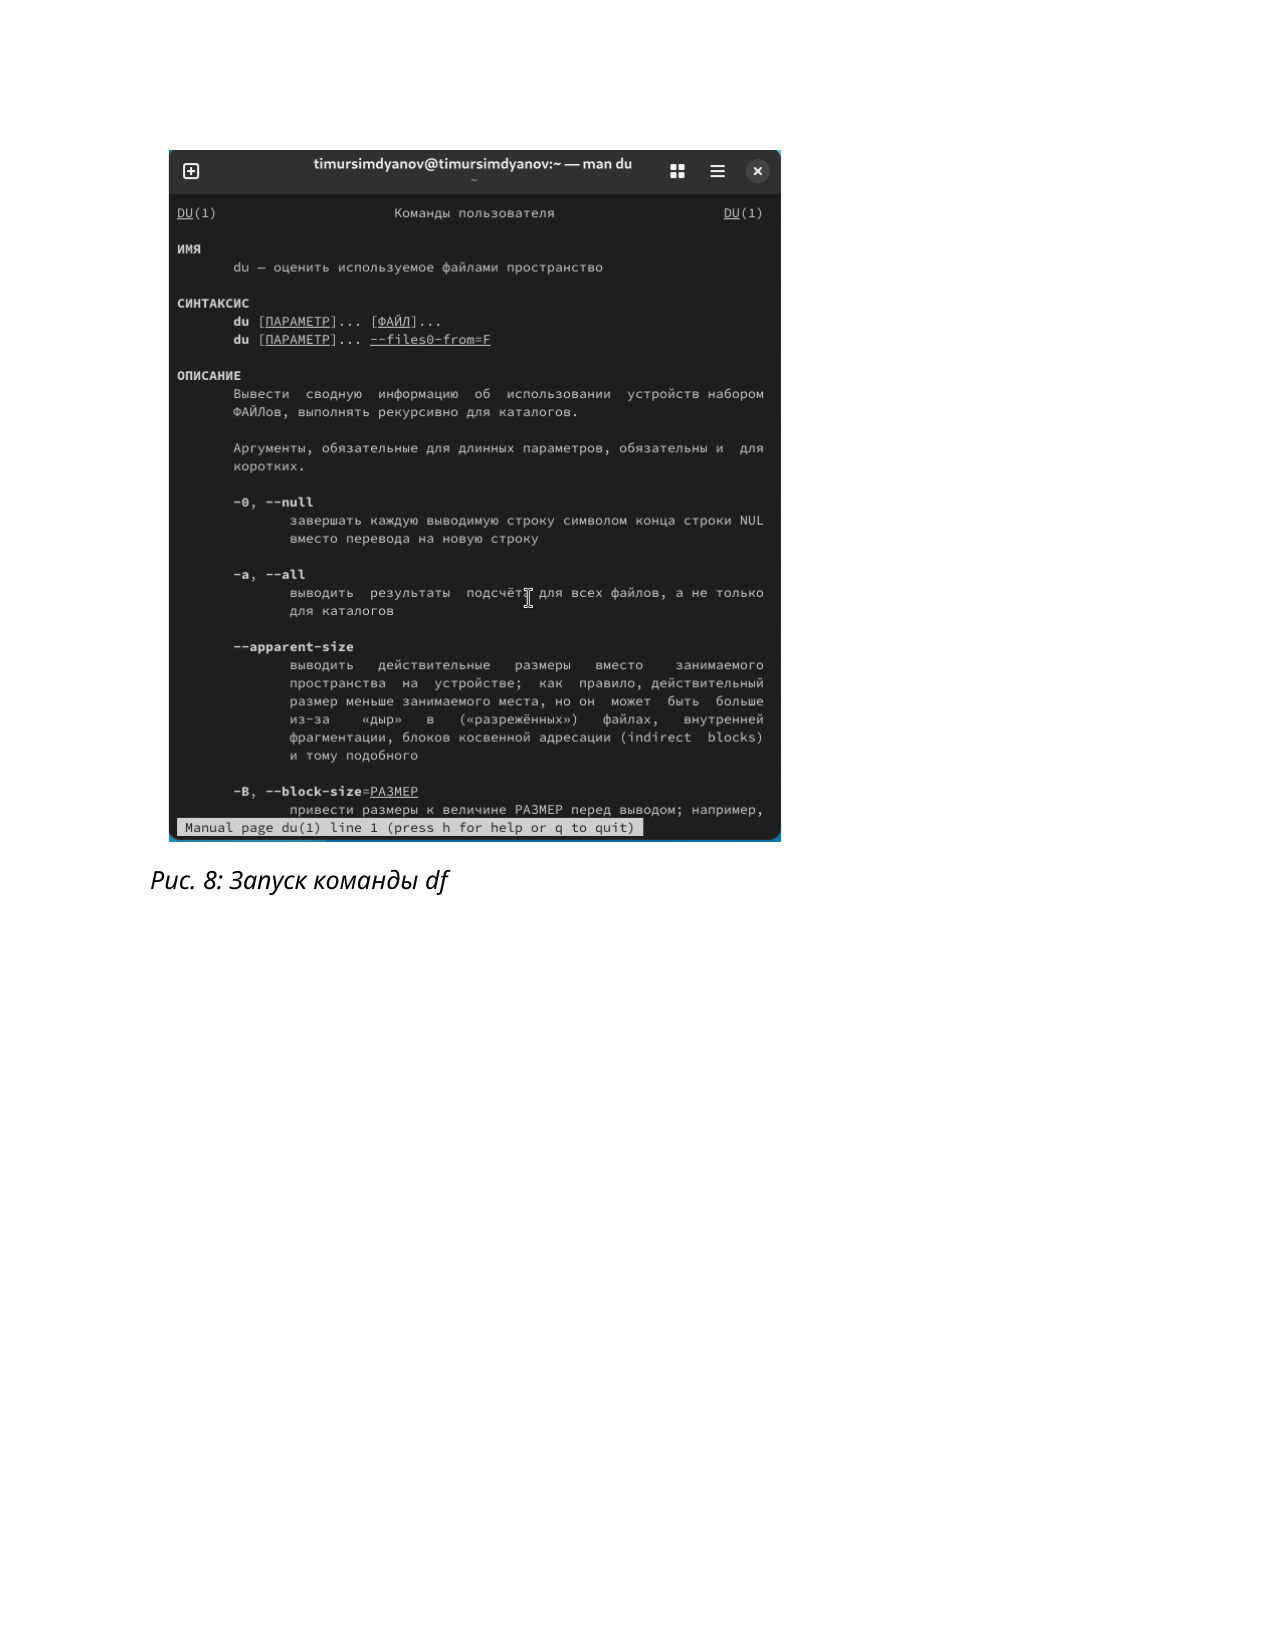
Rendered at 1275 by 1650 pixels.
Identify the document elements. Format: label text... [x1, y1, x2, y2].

picture [168, 150, 782, 842]
text Рис. 8: Запуск команды df [150, 862, 1125, 897]
